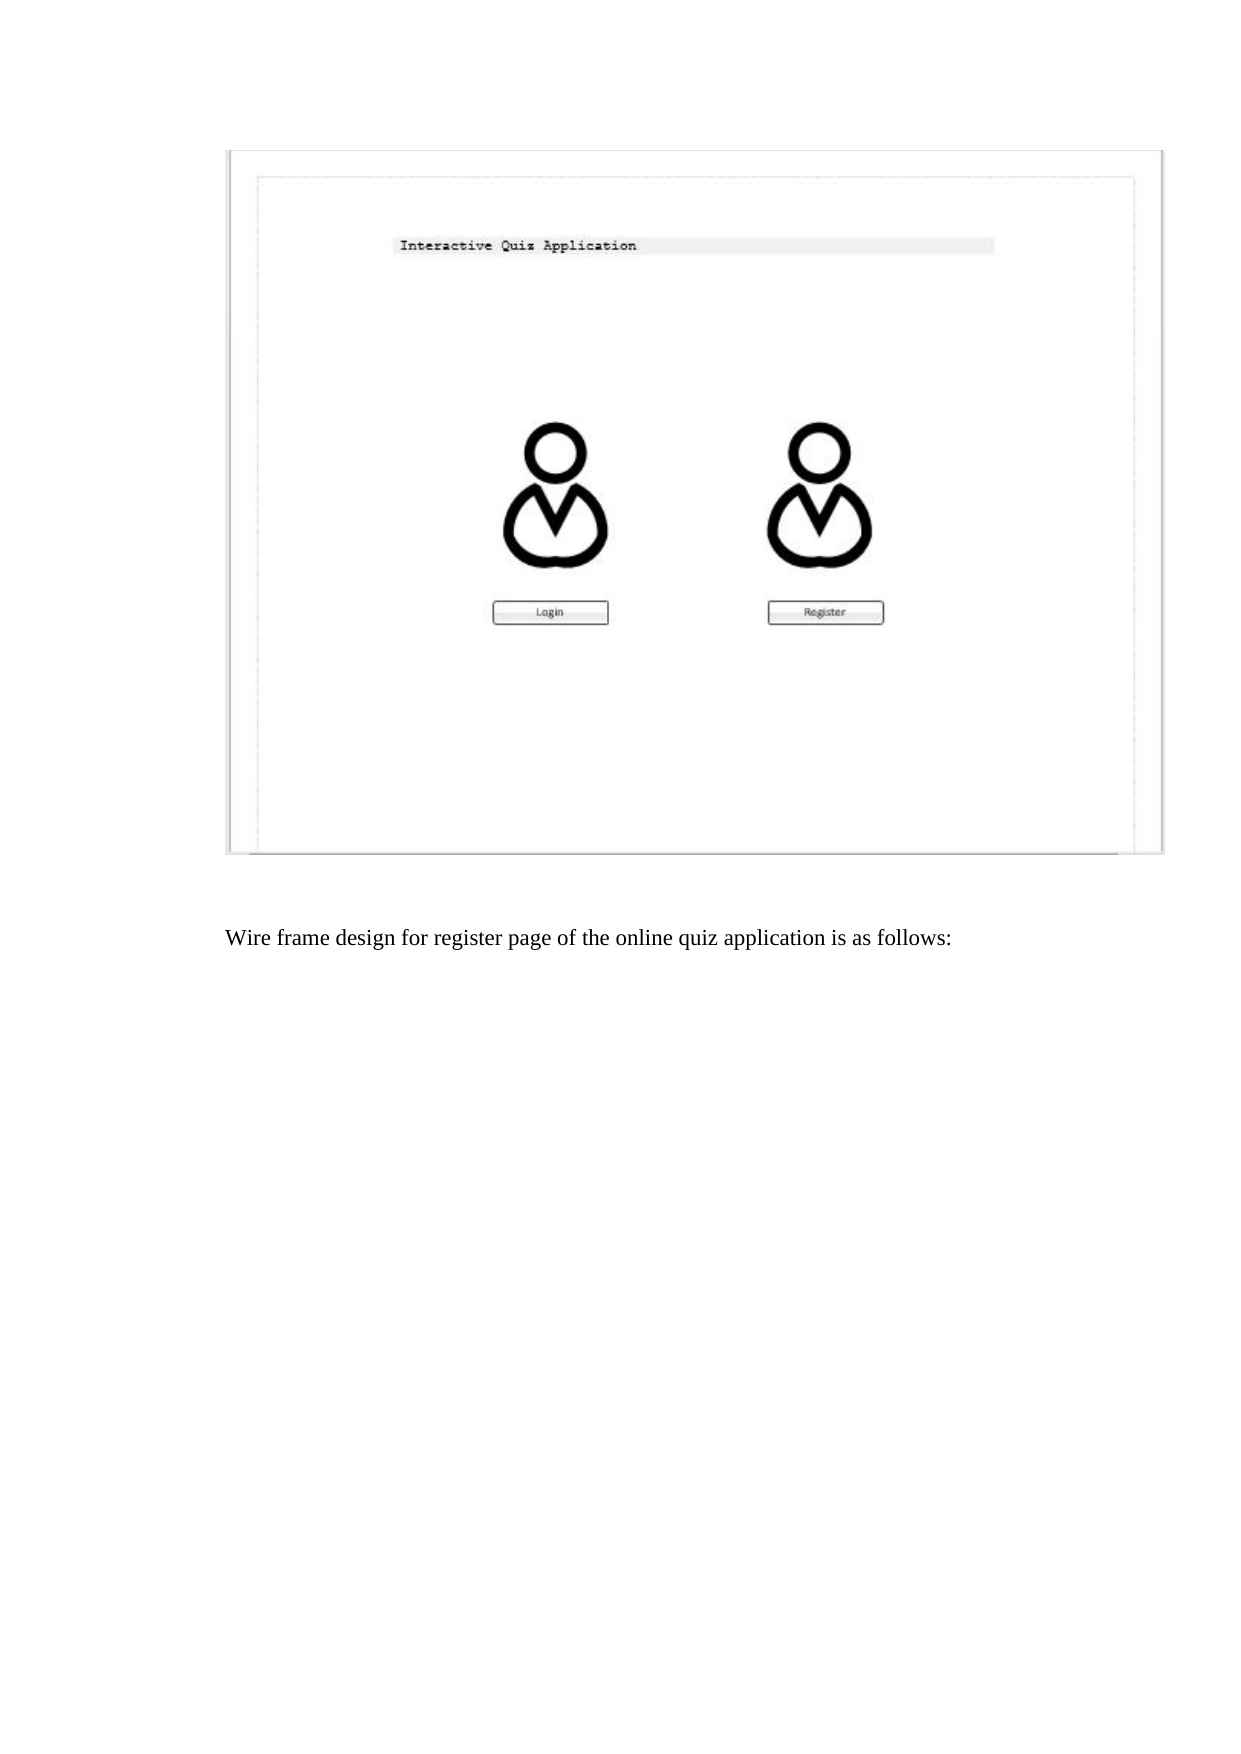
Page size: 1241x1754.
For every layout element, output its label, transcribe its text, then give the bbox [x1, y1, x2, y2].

text Wire frame design for register page of the online quiz application is as follows: [150, 924, 1090, 951]
picture [225, 150, 1166, 855]
